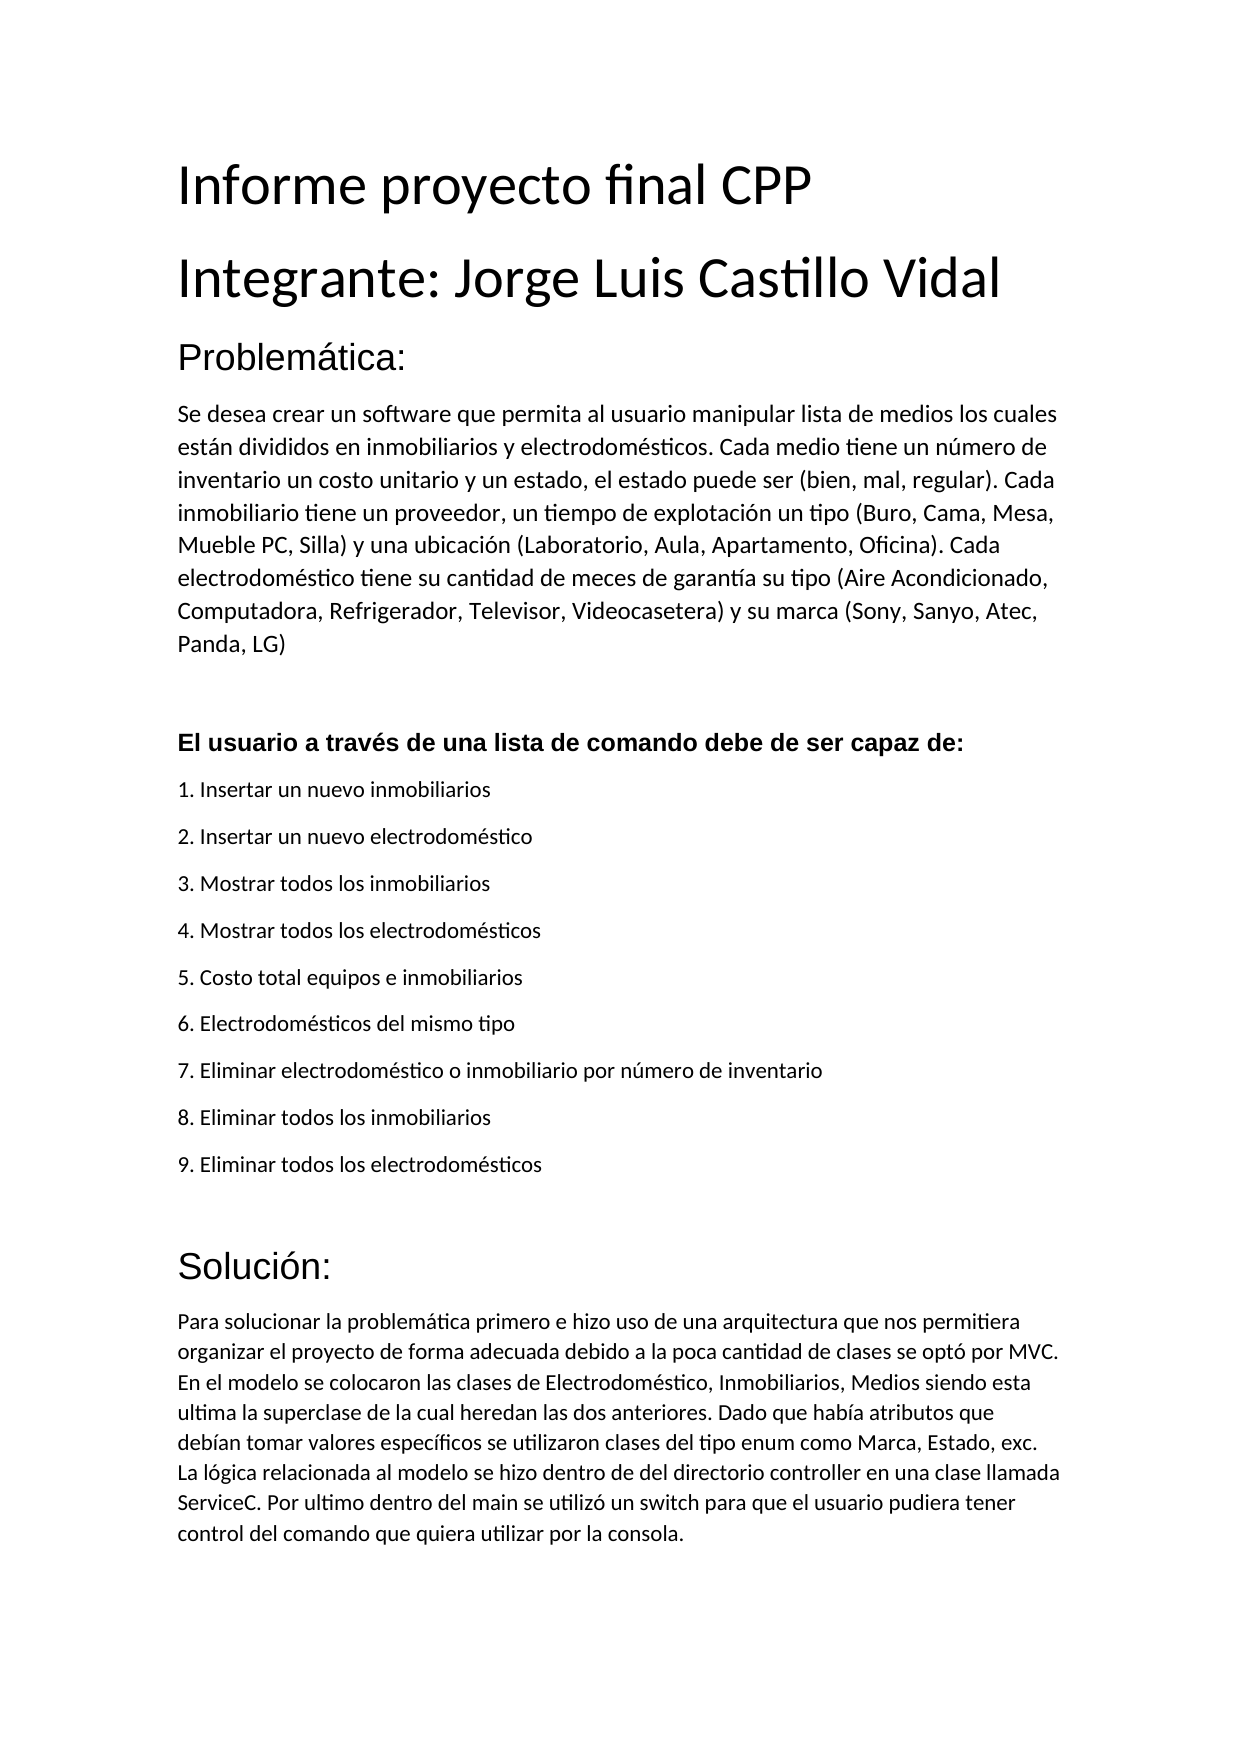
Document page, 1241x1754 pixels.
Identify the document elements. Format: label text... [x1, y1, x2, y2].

text Problemática: [177, 335, 1063, 378]
text 7. Eliminar electrodoméstico o inmobiliario por número de inventario [177, 1056, 1063, 1084]
text 9. Eliminar todos los electrodomésticos [177, 1150, 1063, 1178]
text Informe proyecto final CPP [177, 148, 1063, 219]
text 1. Insertar un nuevo inmobiliarios [177, 775, 1063, 803]
text Para solucionar la problemática primero e hizo uso de una arquitectura que nos permitiera organizar el proyecto de forma adecuada debido a la poca cantidad de clases se optó por MVC. En el modelo se colocaron las clases de Electrodoméstico, Inmobiliarios, Medios siendo esta ultima la superclase de la cual heredan las dos anteriores. Dado que había atributos que debían tomar valores específicos se utilizaron clases del tipo enum como Marca, Estado, exc. La lógica relacionada al modelo se hizo dentro de del directorio controller en una clase llamada ServiceC. Por ultimo dentro del main se utilizó un switch para que el usuario pudiera tener control del comando que quiera utilizar por la consola. [177, 1307, 1063, 1547]
text Se desea crear un software que permita al usuario manipular lista de medios los cuales están divididos en inmobiliarios y electrodomésticos. Cada medio tiene un número de inventario un costo unitario y un estado, el estado puede ser (bien, mal, regular). Cada inmobiliario tiene un proveedor, un tiempo de explotación un tipo (Buro, Cama, Mesa, Mueble PC, Silla) y una ubicación (Laboratorio, Aula, Apartamento, Oficina). Cada electrodoméstico tiene su cantidad de meces de garantía su tipo (Aire Acondicionado, Computadora, Refrigerador, Televisor, Videocasetera) y su marca (Sony, Sanyo, Atec, Panda, LG) [177, 398, 1063, 659]
text 3. Mostrar todos los inmobiliarios [177, 869, 1063, 897]
text 6. Electrodomésticos del mismo tipo [177, 1009, 1063, 1038]
text El usuario a través de una lista de comando debe de ser capaz de: [177, 727, 1063, 756]
text Integrante: Jorge Luis Castillo Vidal [177, 241, 1063, 312]
text 5. Costo total equipos e inmobiliarios [177, 963, 1063, 991]
text 8. Eliminar todos los inmobiliarios [177, 1103, 1063, 1131]
text Solución: [177, 1244, 1063, 1287]
text 4. Mostrar todos los electrodomésticos [177, 916, 1063, 944]
text 2. Insertar un nuevo electrodoméstico [177, 822, 1063, 850]
